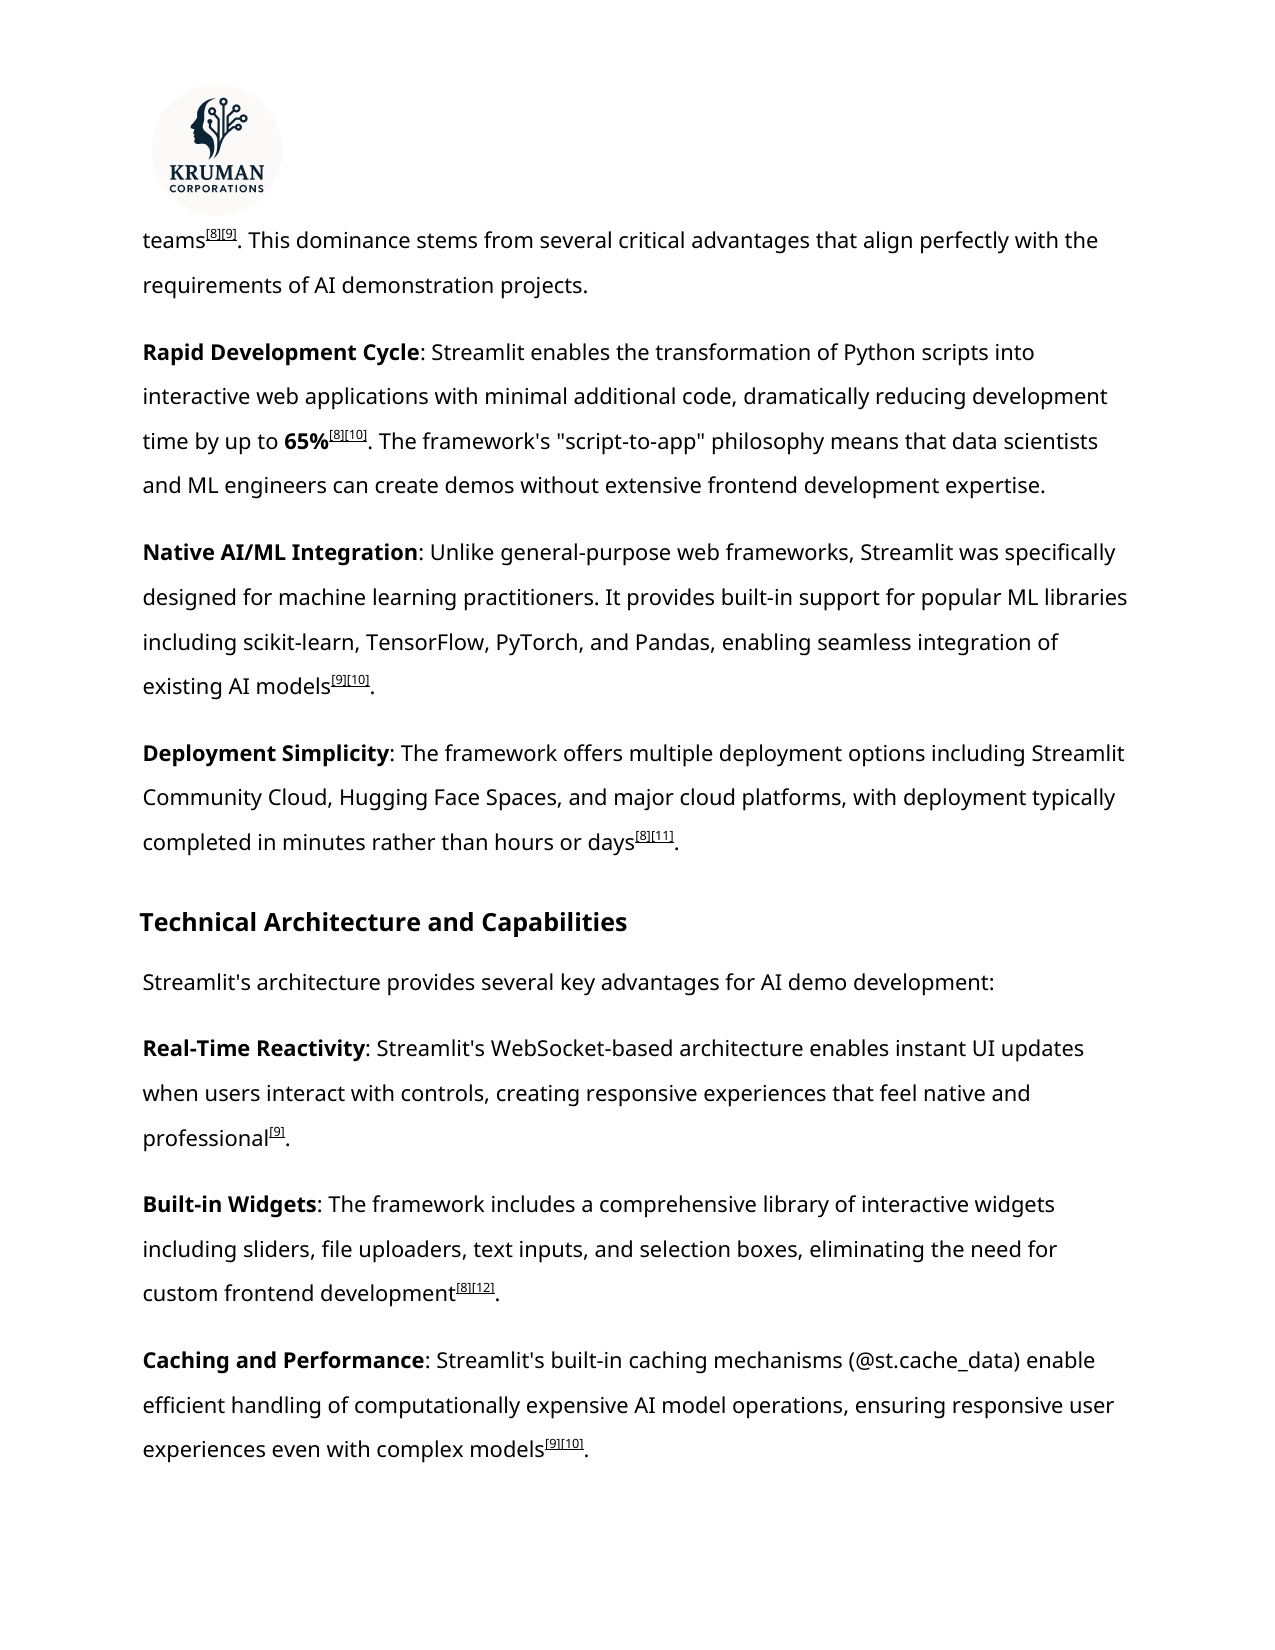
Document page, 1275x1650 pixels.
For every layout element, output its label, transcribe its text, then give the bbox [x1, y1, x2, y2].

text Built-in Widgets: The framework includes a comprehensive library of interactive widgets including sliders, file uploaders, text inputs, and selection boxes, eliminating the need for custom frontend development[8][12]. [142, 1189, 1133, 1308]
text Caching and Performance: Streamlit's built-in caching mechanisms (@st.cache_data) enable efficient handling of computationally expensive AI model operations, ensuring responsive user experiences even with complex models[9][10]. [142, 1345, 1133, 1464]
text Rapid Development Cycle: Streamlit enables the transformation of Python scripts into interactive web applications with minimal additional code, dramatically reducing development time by up to 65%[8][10]. The framework's "script-to-app" philosophy means that data scientists and ML engineers can create demos without extensive frontend development expertise. [142, 336, 1133, 500]
text Deployment Simplicity: The framework offers multiple deployment options including Streamlit Community Cloud, Hugging Face Spaces, and major cloud platforms, with deployment typically completed in minutes rather than hours or days[8][11]. [142, 738, 1133, 857]
text Technical Architecture and Capabilities [139, 904, 1133, 939]
picture [151, 84, 283, 216]
text Native AI/ML Integration: Unlike general-purpose web frameworks, Streamlit was specifically designed for machine learning practitioners. It provides built-in support for popular ML libraries including scikit-learn, TensorFlow, PyTorch, and Pandas, enabling seamless integration of existing AI models[9][10]. [142, 537, 1133, 701]
text Real-Time Reactivity: Streamlit's WebSocket-based architecture enables instant UI updates when users interact with controls, creating responsive experiences that feel native and professional[9]. [142, 1033, 1133, 1152]
text Streamlit's architecture provides several key advantages for AI demo development: [142, 967, 1133, 996]
